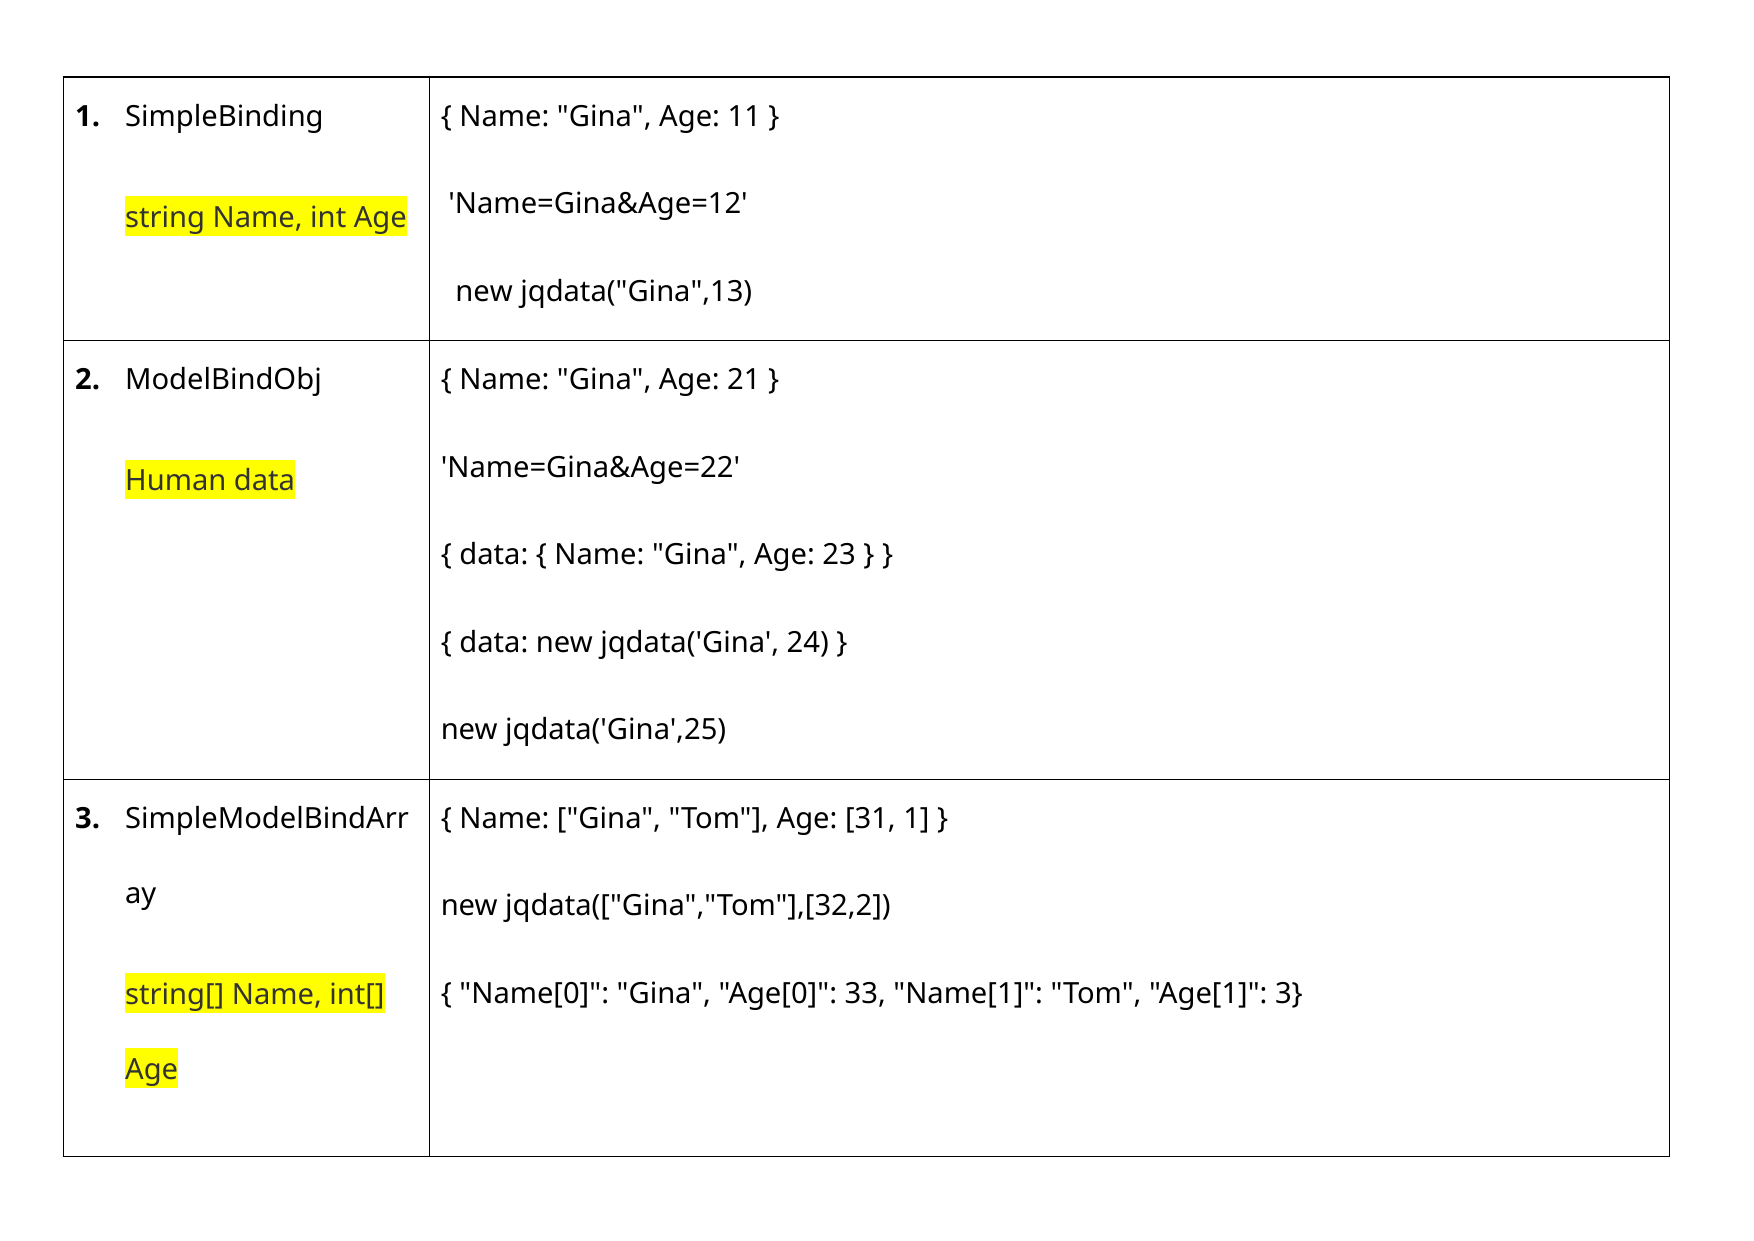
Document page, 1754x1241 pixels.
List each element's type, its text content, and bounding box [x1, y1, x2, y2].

table_cell ModelBindObj Human data [64, 341, 429, 778]
table_cell { Name: ["Gina", "Tom"], Age: [31, 1] } new jqdata(["Gina","Tom"],[32,2]) { "Name[0]": "Gina", "Age[0]": 33, "Name[1]": "Tom", "Age[1]": 3} [430, 780, 1669, 1156]
table_cell { Name: "Gina", Age: 21 } 'Name=Gina&Age=22' { data: { Name: "Gina", Age: 23 } } { data: new jqdata('Gina', 24) } new jqdata('Gina',25) [430, 341, 1669, 778]
table_header SimpleBinding string Name, int Age [64, 78, 429, 340]
table_header { Name: "Gina", Age: 11 } 'Name=Gina&Age=12' new jqdata("Gina",13) [430, 78, 1669, 340]
table_cell SimpleModelBindArray string[] Name, int[] Age [64, 780, 429, 1156]
